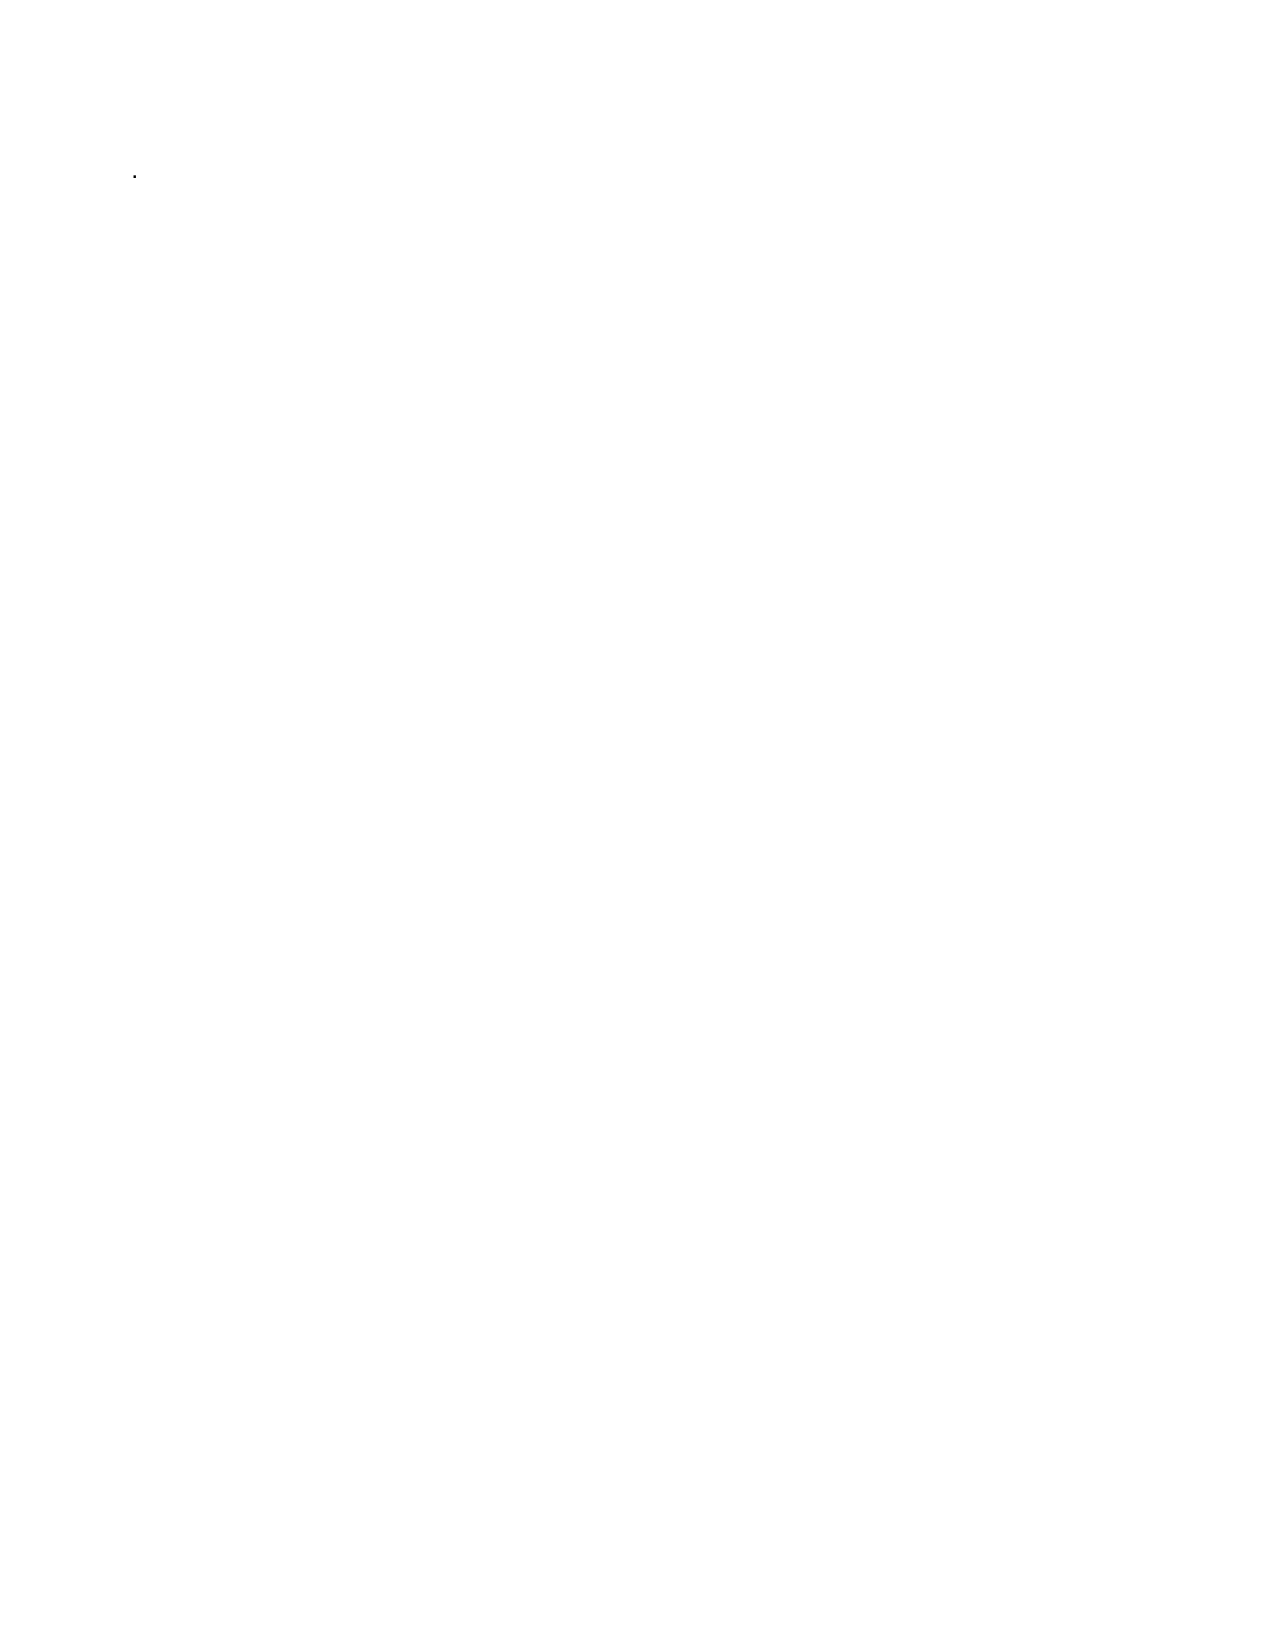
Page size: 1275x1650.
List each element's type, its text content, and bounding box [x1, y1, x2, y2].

text . [131, 155, 1191, 183]
